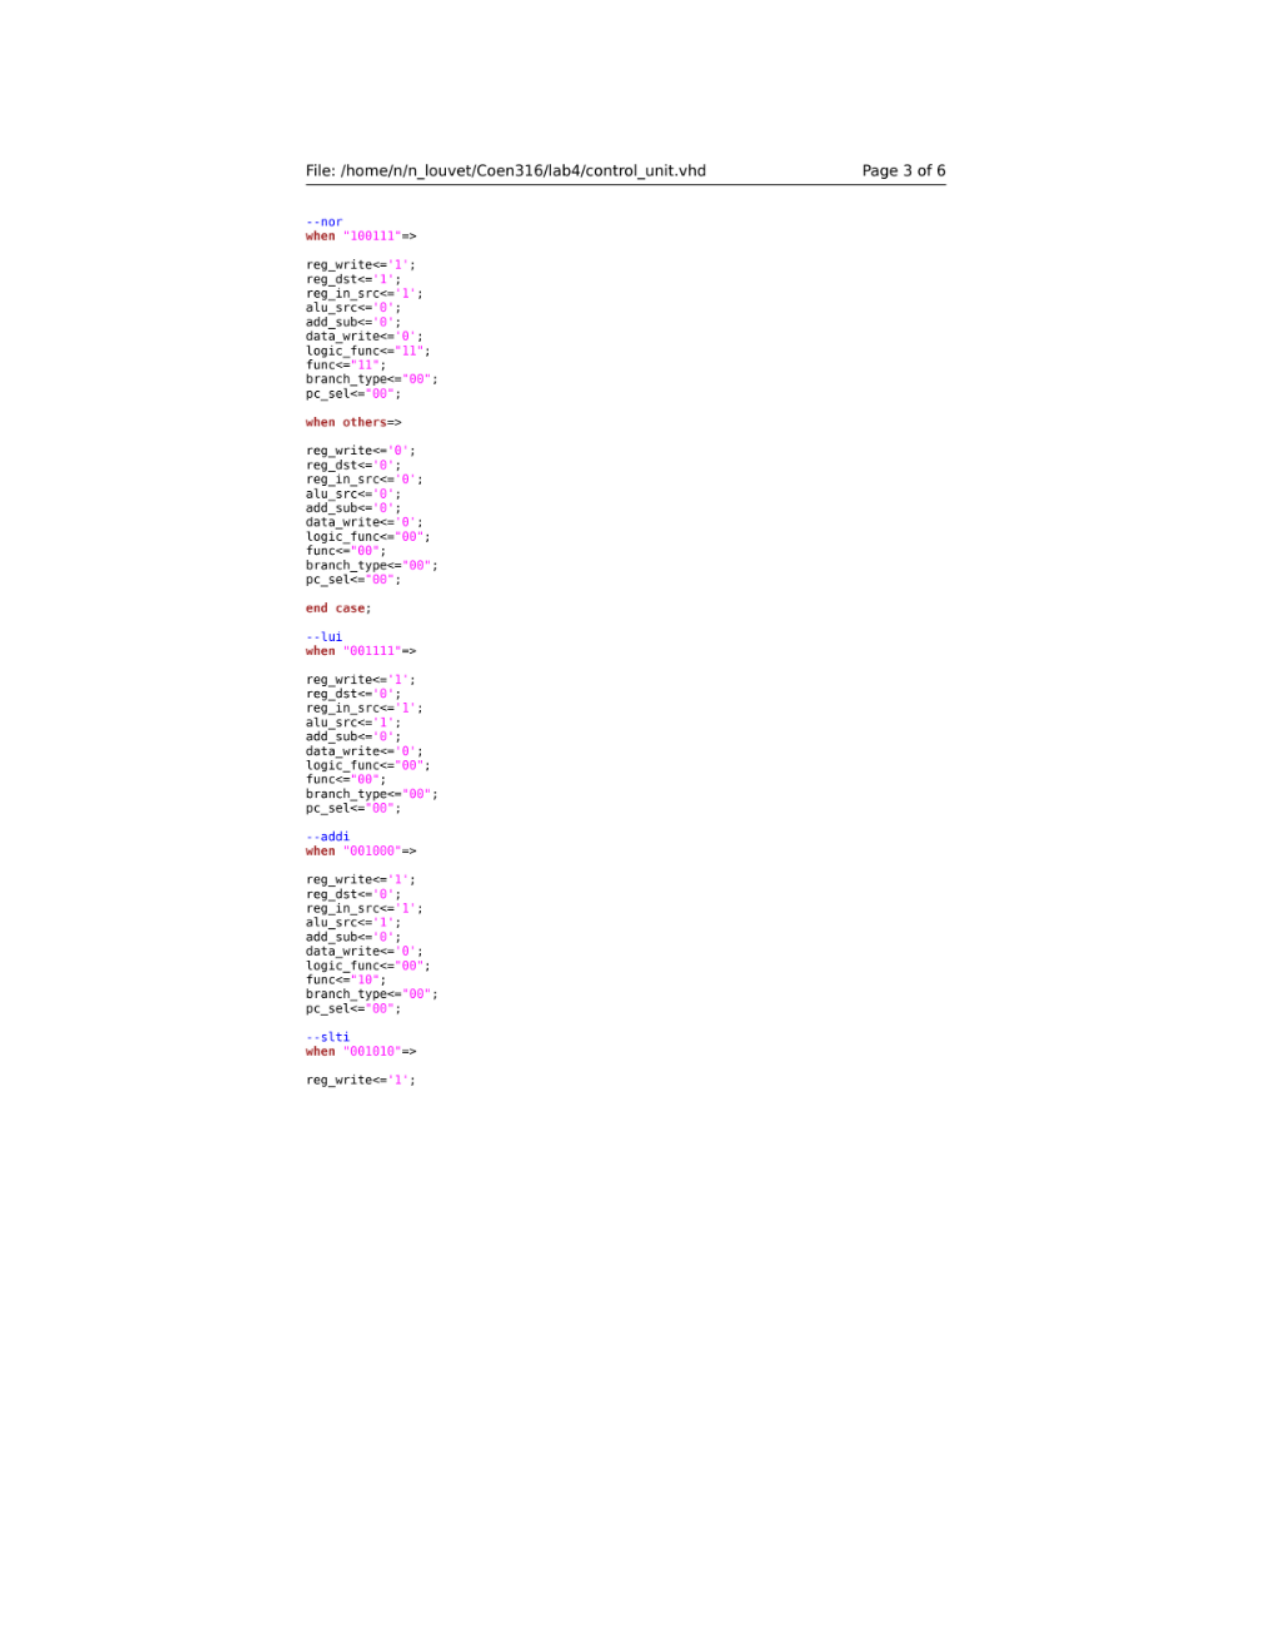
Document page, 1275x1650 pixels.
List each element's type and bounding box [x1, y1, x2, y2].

picture [296, 150, 979, 1091]
